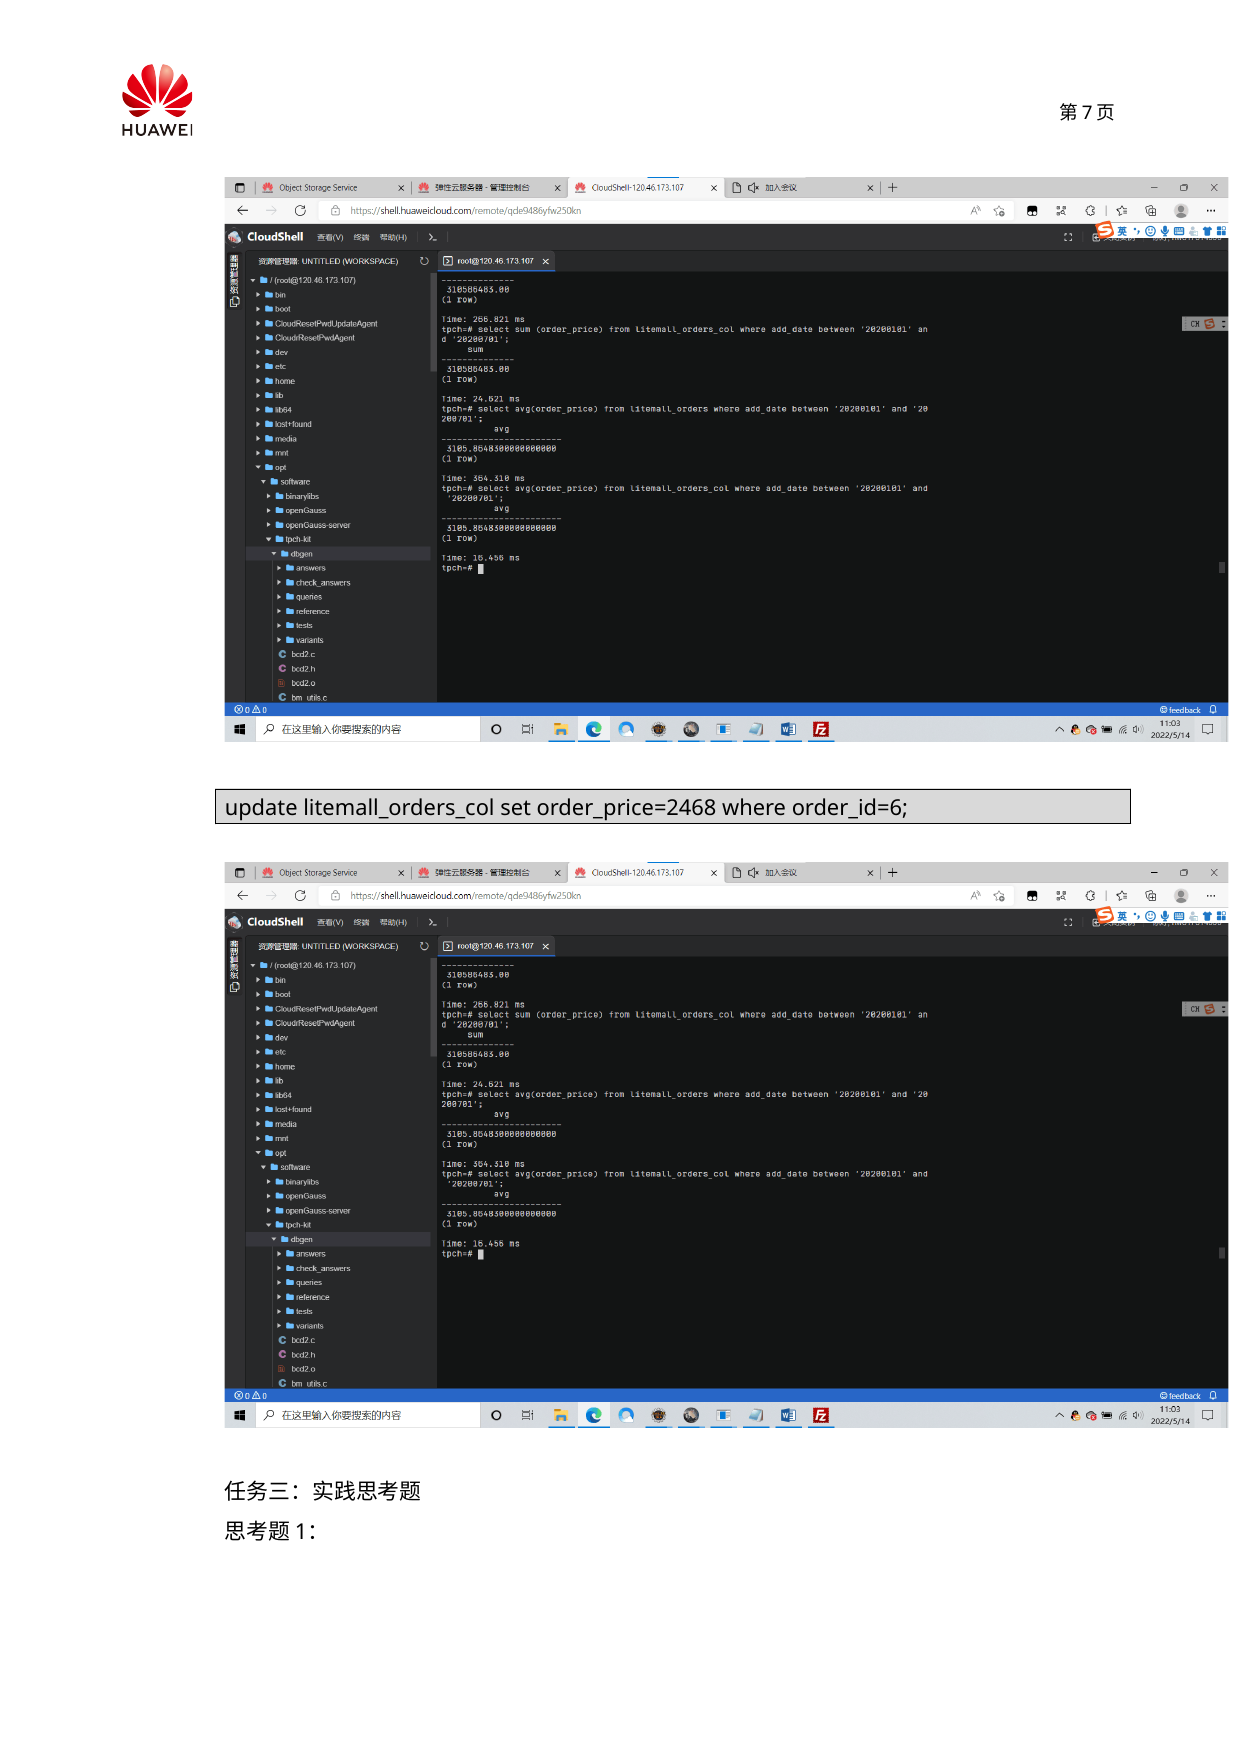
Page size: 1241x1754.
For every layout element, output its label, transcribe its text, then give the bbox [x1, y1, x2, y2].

text update litemall_orders_col set order_price=2468 where order_id=6; [216, 790, 1130, 823]
picture [224, 862, 1229, 1428]
text 思考题1： [224, 1514, 1122, 1546]
picture [122, 64, 193, 136]
text 任务三：实践思考题 [224, 1474, 1122, 1506]
picture [224, 177, 1229, 742]
